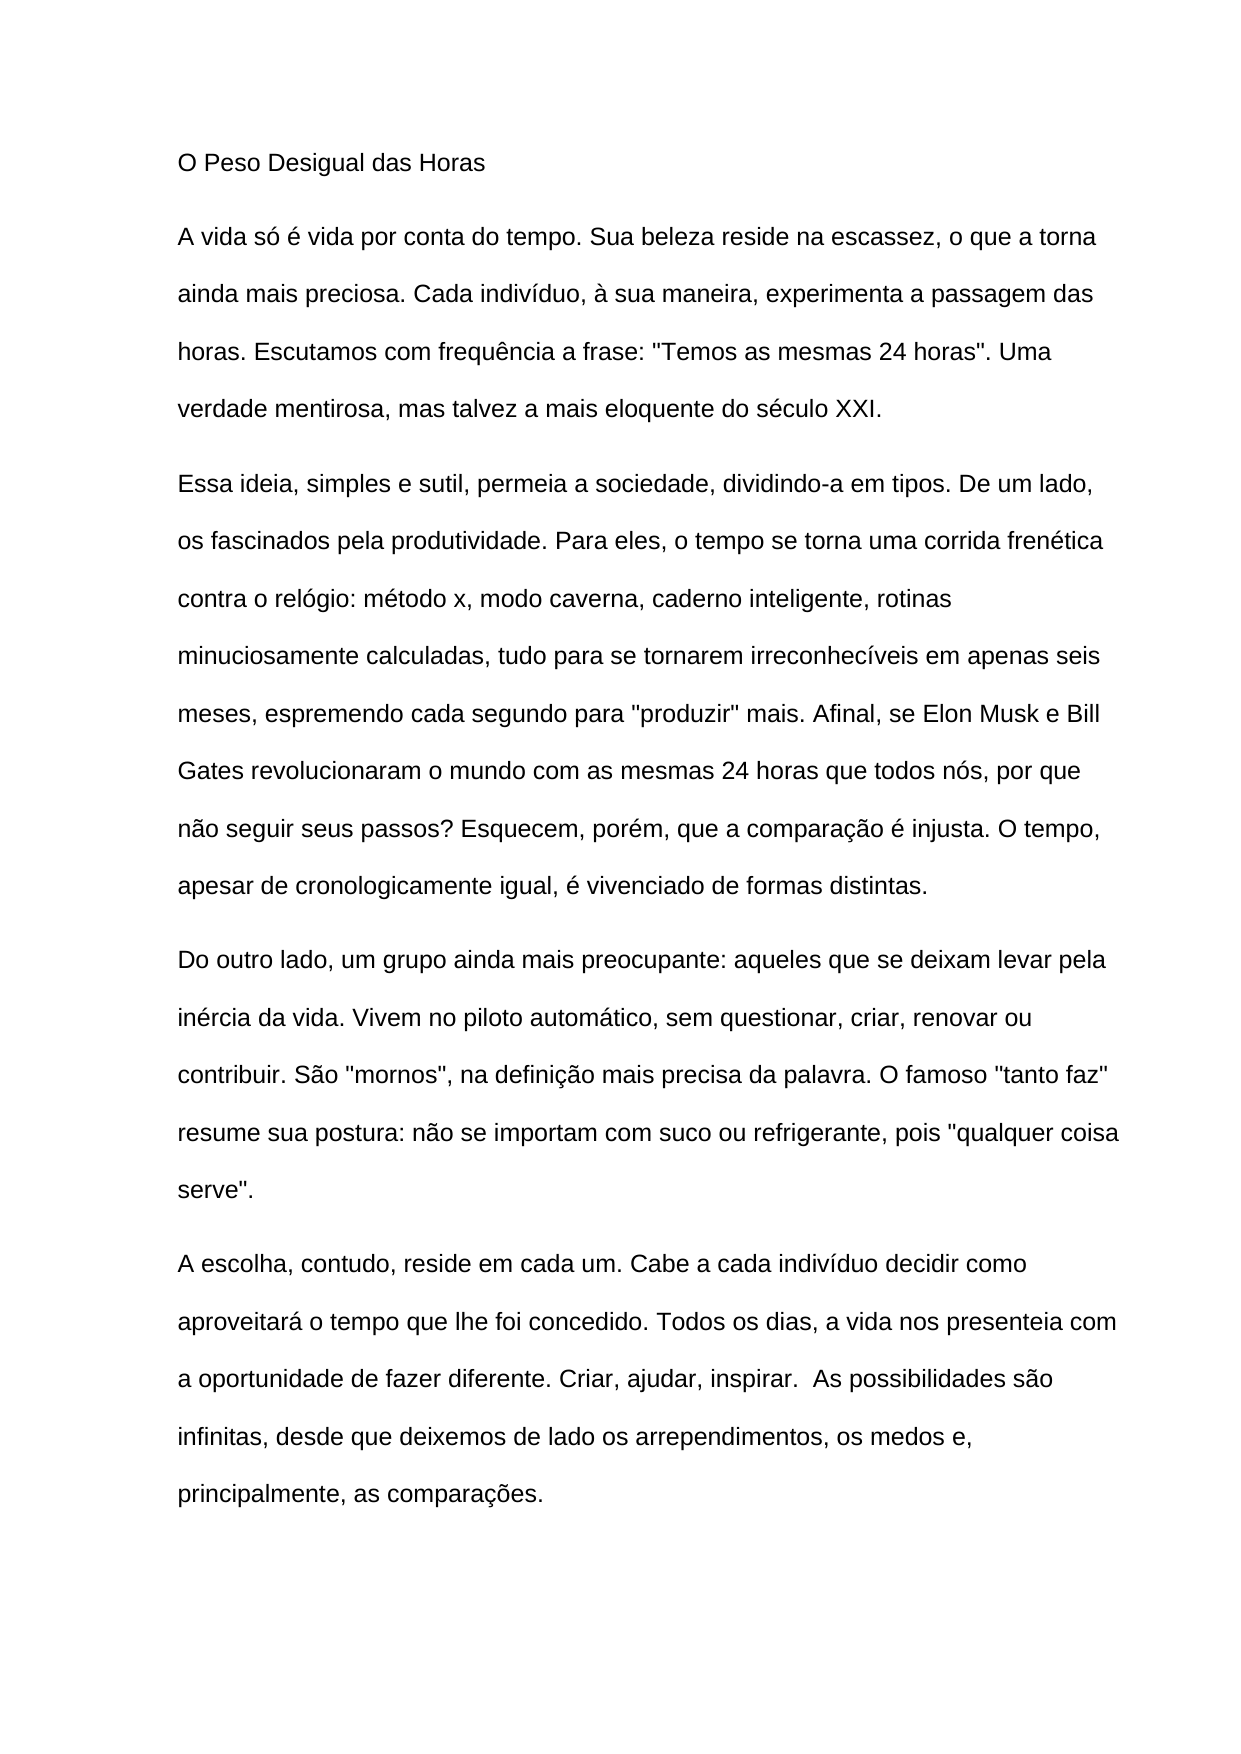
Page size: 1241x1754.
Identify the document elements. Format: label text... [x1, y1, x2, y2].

text A escolha, contudo, reside em cada um. Cabe a cada indivíduo decidir como aproveitará o tempo que lhe foi concedido. Todos os dias, a vida nos presenteia com a oportunidade de fazer diferente. Criar, ajudar, inspirar. As possibilidades são infinitas, desde que deixemos de lado os arrependimentos, os medos e, principalmente, as comparações. [177, 1249, 1122, 1508]
text Essa ideia, simples e sutil, permeia a sociedade, dividindo-a em tipos. De um lado, os fascinados pela produtividade. Para eles, o tempo se torna uma corrida frenética contra o relógio: método x, modo caverna, caderno inteligente, rotinas minuciosamente calculadas, tudo para se tornarem irreconhecíveis em apenas seis meses, espremendo cada segundo para "produzir" mais. Afinal, se Elon Musk e Bill Gates revolucionaram o mundo com as mesmas 24 horas que todos nós, por que não seguir seus passos? Esquecem, porém, que a comparação é injusta. O tempo, apesar de cronologicamente igual, é vivenciado de formas distintas. [177, 468, 1122, 900]
text O Peso Desigual das Horas [177, 148, 1122, 176]
text Do outro lado, um grupo ainda mais preocupante: aqueles que se deixam levar pela inércia da vida. Vivem no piloto automático, sem questionar, criar, renovar ou contribuir. São "mornos", na definição mais precisa da palavra. O famoso "tanto faz" resume sua postura: não se importam com suco ou refrigerante, pois "qualquer coisa serve". [177, 945, 1122, 1204]
text A vida só é vida por conta do tempo. Sua beleza reside na escassez, o que a torna ainda mais preciosa. Cada indivíduo, à sua maneira, experimenta a passagem das horas. Escutamos com frequência a frase: "Temos as mesmas 24 horas". Uma verdade mentirosa, mas talvez a mais eloquente do século XXI. [177, 222, 1122, 423]
